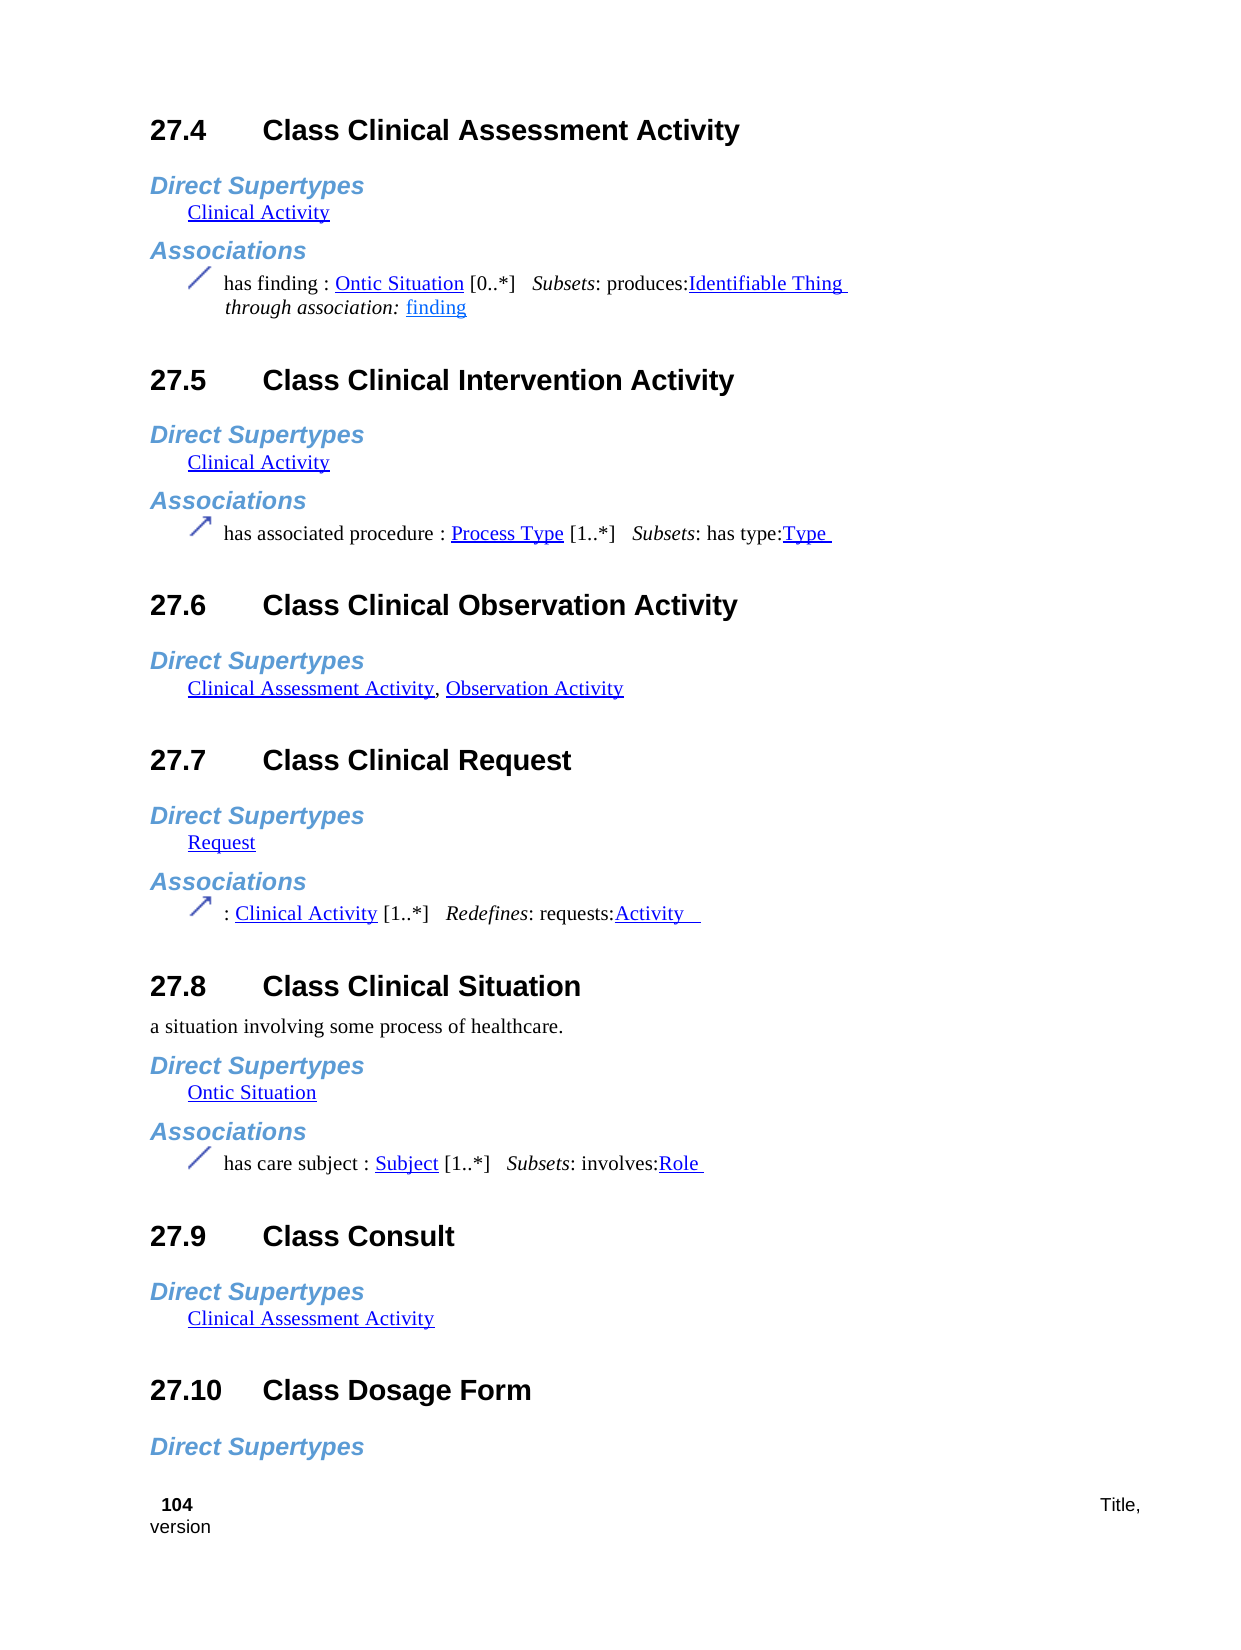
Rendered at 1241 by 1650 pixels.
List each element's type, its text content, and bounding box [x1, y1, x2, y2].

text Clinical Activity [187, 449, 1165, 473]
subtitle Associations [150, 486, 1165, 515]
text has associated procedure : Process Type [1..*] Subsets: has type:Type [187, 515, 1165, 545]
text : Clinical Activity [1..*] Redefines: requests:Activity [187, 896, 1165, 925]
subtitle Class Clinical Situation [150, 969, 1165, 1002]
subtitle Class Clinical Observation Activity [150, 588, 1165, 622]
subtitle Direct Supertypes [150, 1431, 1165, 1460]
picture [187, 1145, 213, 1171]
picture [187, 265, 213, 291]
text Clinical Assessment Activity [187, 1306, 1165, 1330]
subtitle Direct Supertypes [150, 1051, 1165, 1080]
text has care subject : Subject [1..*] Subsets: involves:Role [187, 1146, 1165, 1175]
subtitle Class Dosage Form [150, 1373, 1165, 1407]
subtitle Direct Supertypes [150, 171, 1165, 199]
text a situation involving some process of healthcare. [150, 1014, 1165, 1038]
text Request [187, 830, 1165, 854]
subtitle Direct Supertypes [150, 1277, 1165, 1306]
subtitle Class Clinical Assessment Activity [150, 112, 1165, 146]
text Clinical Activity [187, 199, 1165, 224]
subtitle Class Clinical Request [150, 743, 1165, 776]
subtitle Direct Supertypes [150, 646, 1165, 675]
subtitle Class Consult [150, 1219, 1165, 1252]
subtitle Associations [150, 1116, 1165, 1146]
subtitle Associations [150, 236, 1165, 265]
text has finding : Ontic Situation [0..*] Subsets: produces:Identifiable Thing [187, 265, 1165, 295]
subtitle Associations [150, 867, 1165, 896]
text through association: finding [150, 295, 1165, 319]
picture [187, 895, 213, 921]
subtitle Class Clinical Intervention Activity [150, 362, 1165, 396]
picture [187, 515, 213, 541]
text Ontic Situation [187, 1080, 1165, 1104]
subtitle Direct Supertypes [150, 420, 1165, 449]
subtitle Direct Supertypes [150, 801, 1165, 830]
text Clinical Assessment Activity, Observation Activity [187, 675, 1165, 699]
